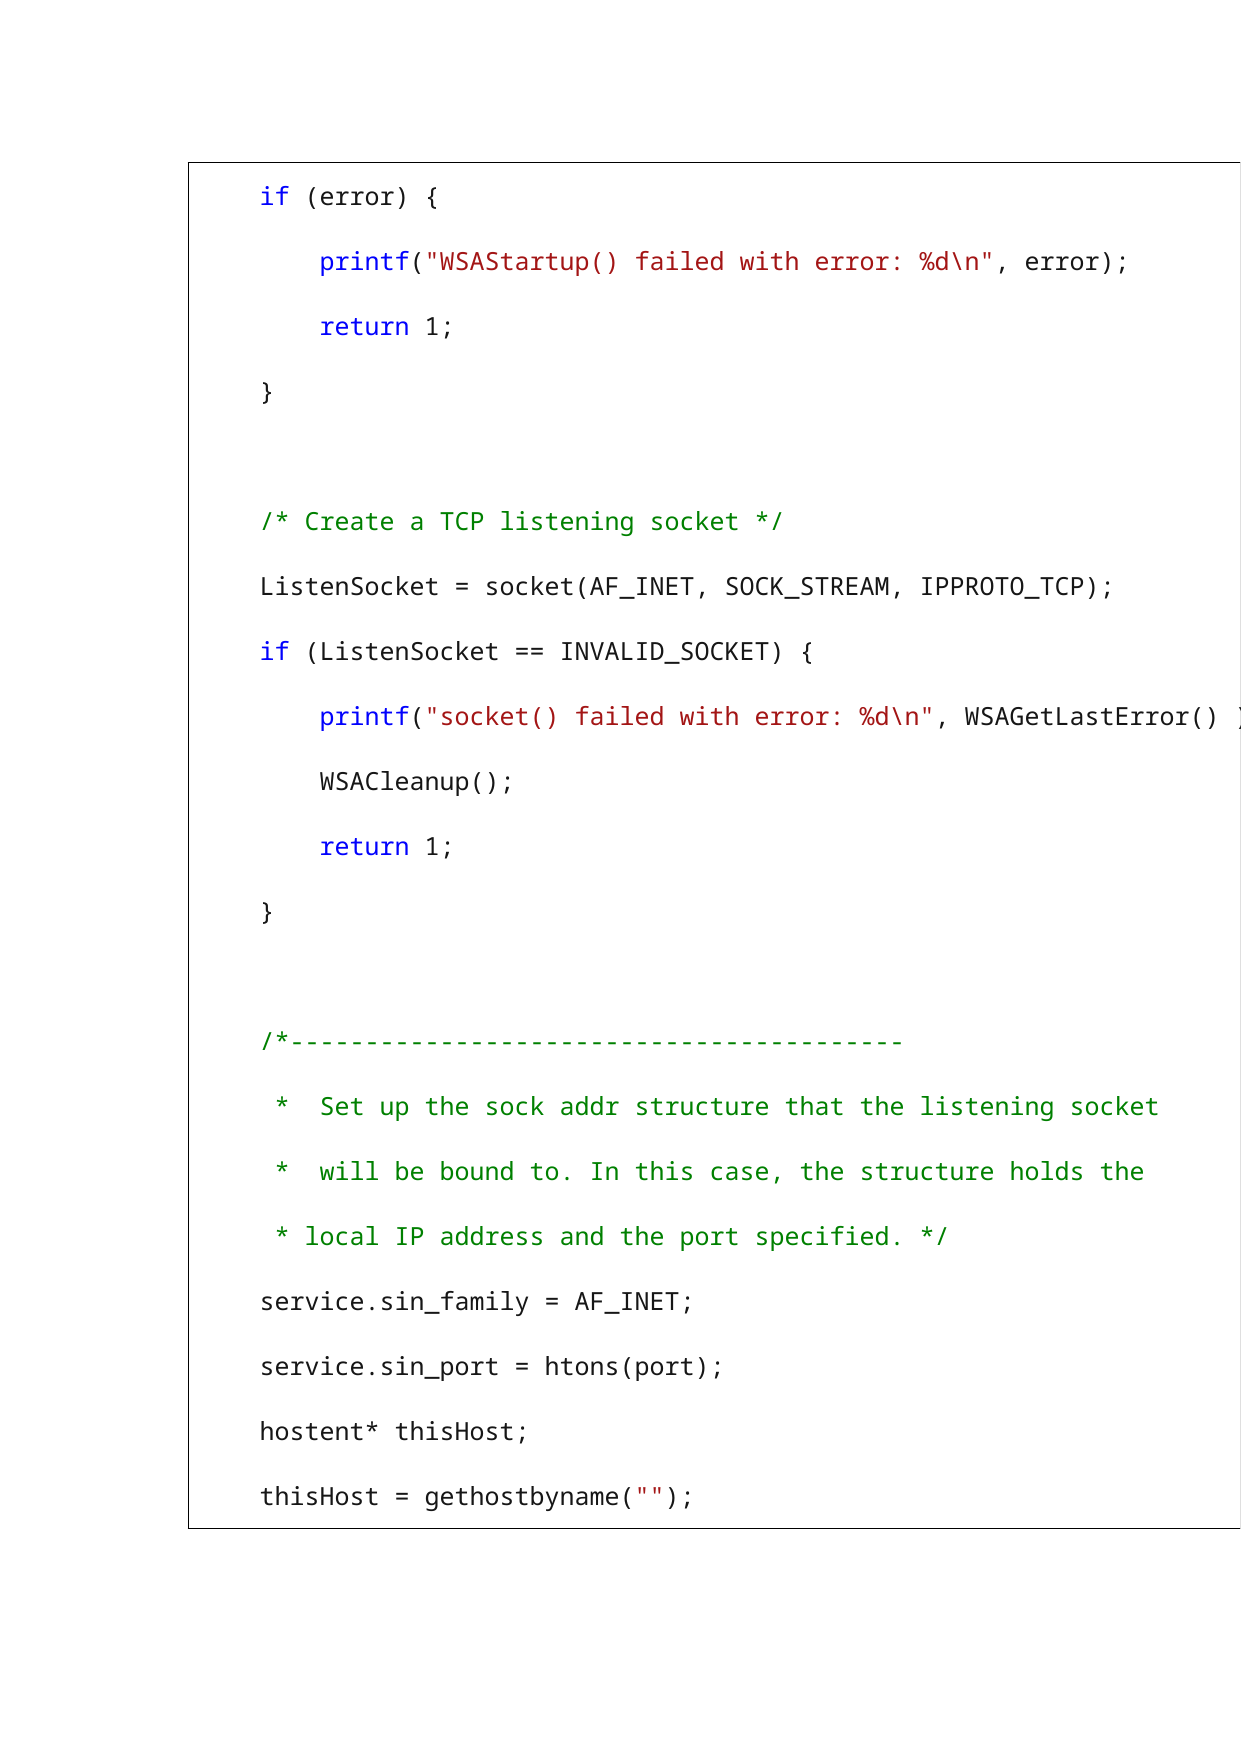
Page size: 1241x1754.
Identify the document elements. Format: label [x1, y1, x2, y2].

table_header [189, 163, 1240, 1528]
